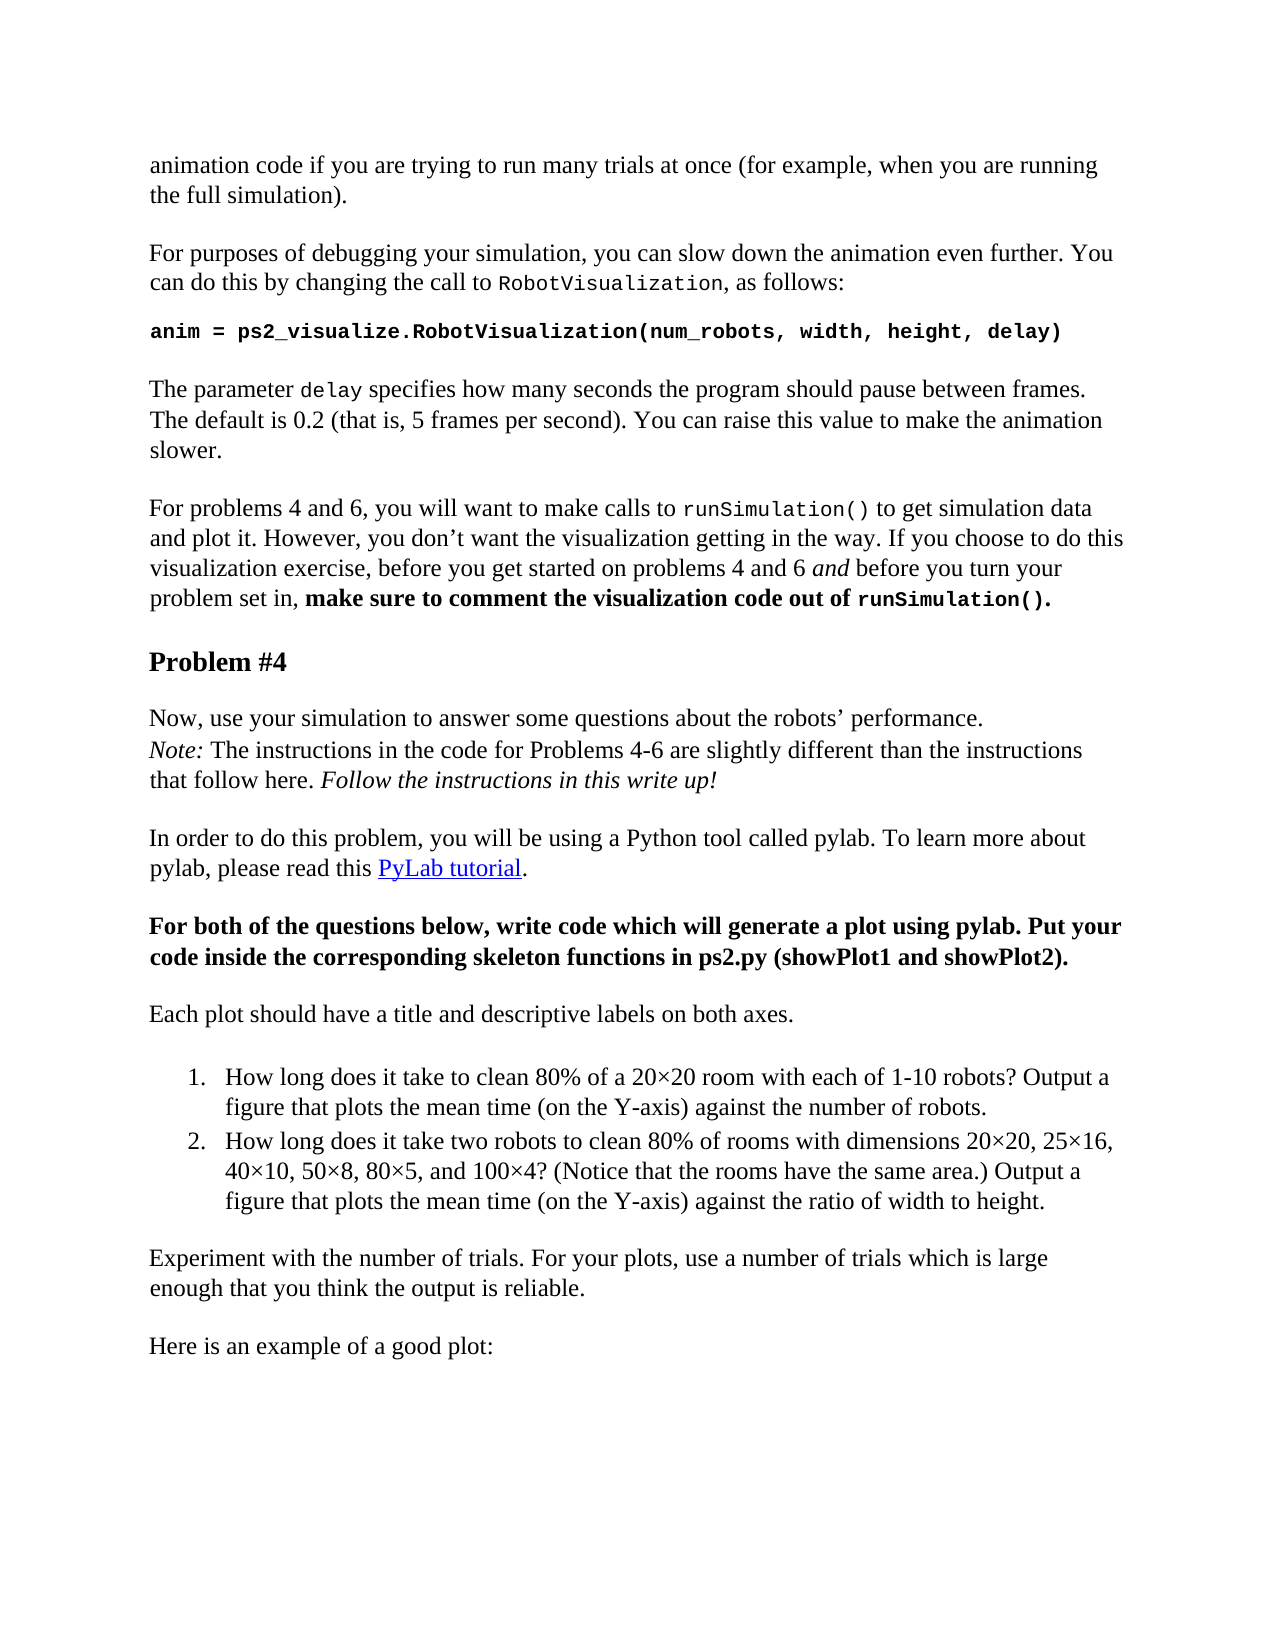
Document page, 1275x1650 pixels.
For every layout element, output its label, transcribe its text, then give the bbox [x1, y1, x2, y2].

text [148, 150, 1124, 209]
subtitle anim = ps2_visualize.RobotVisualization(num_robots, width, height, delay) [150, 321, 1124, 344]
text Experiment with the number of trials. For your plots, use a number of trials which is large enough that you think the output is reliable. [148, 1243, 1124, 1302]
text Each plot should have a title and descriptive labels on both axes. [148, 999, 1124, 1028]
text For problems 4 and 6, you will want to make calls to runSimulation() to get simulation data and plot it. However, you don’t want the visualization getting in the way. If you choose to do this visualization exercise, before you get started on problems 4 and 6 and before you turn your problem set in, make sure to comment the visualization code out of runSimulation(). [148, 493, 1124, 613]
subtitle Problem #4 [148, 645, 1124, 677]
text Note: The instructions in the code for Problems 4-6 are slightly different than the instructions that follow here. Follow the instructions in this write up! [148, 736, 1124, 794]
text The parameter delay specifies how many seconds the program should pause between frames. The default is 0.2 (that is, 5 frames per second). You can raise this value to make the animation slower. [148, 374, 1124, 464]
list How long does it take to clean 80% of a 20×20 room with each of 1-10 robots? Output a figure that plots the mean time (on the Y-axis) against the number of robots. [187, 1062, 1124, 1121]
text For purposes of debugging your simulation, you can slow down the animation even further. You can do this by changing the call to RobotVisualization, as follows: [148, 238, 1124, 297]
list How long does it take two robots to clean 80% of rooms with dimensions 20×20, 25×16, 40×10, 50×8, 80×5, and 100×4? (Notice that the rooms have the same area.) Output a figure that plots the mean time (on the Y-axis) against the ratio of width to height. [187, 1126, 1124, 1214]
text For both of the questions below, write code which will generate a plot using pylab. Put your code inside the corresponding skeleton functions in ps2.py (showPlot1 and showPlot2). [148, 911, 1124, 971]
text Now, use your simulation to answer some questions about the robots’ performance. [148, 703, 1124, 731]
text In order to do this problem, you will be using a Python tool called pylab. To learn more about pylab, please read this PyLab tutorial. [148, 823, 1124, 882]
text Here is an example of a good plot: [148, 1331, 1124, 1360]
